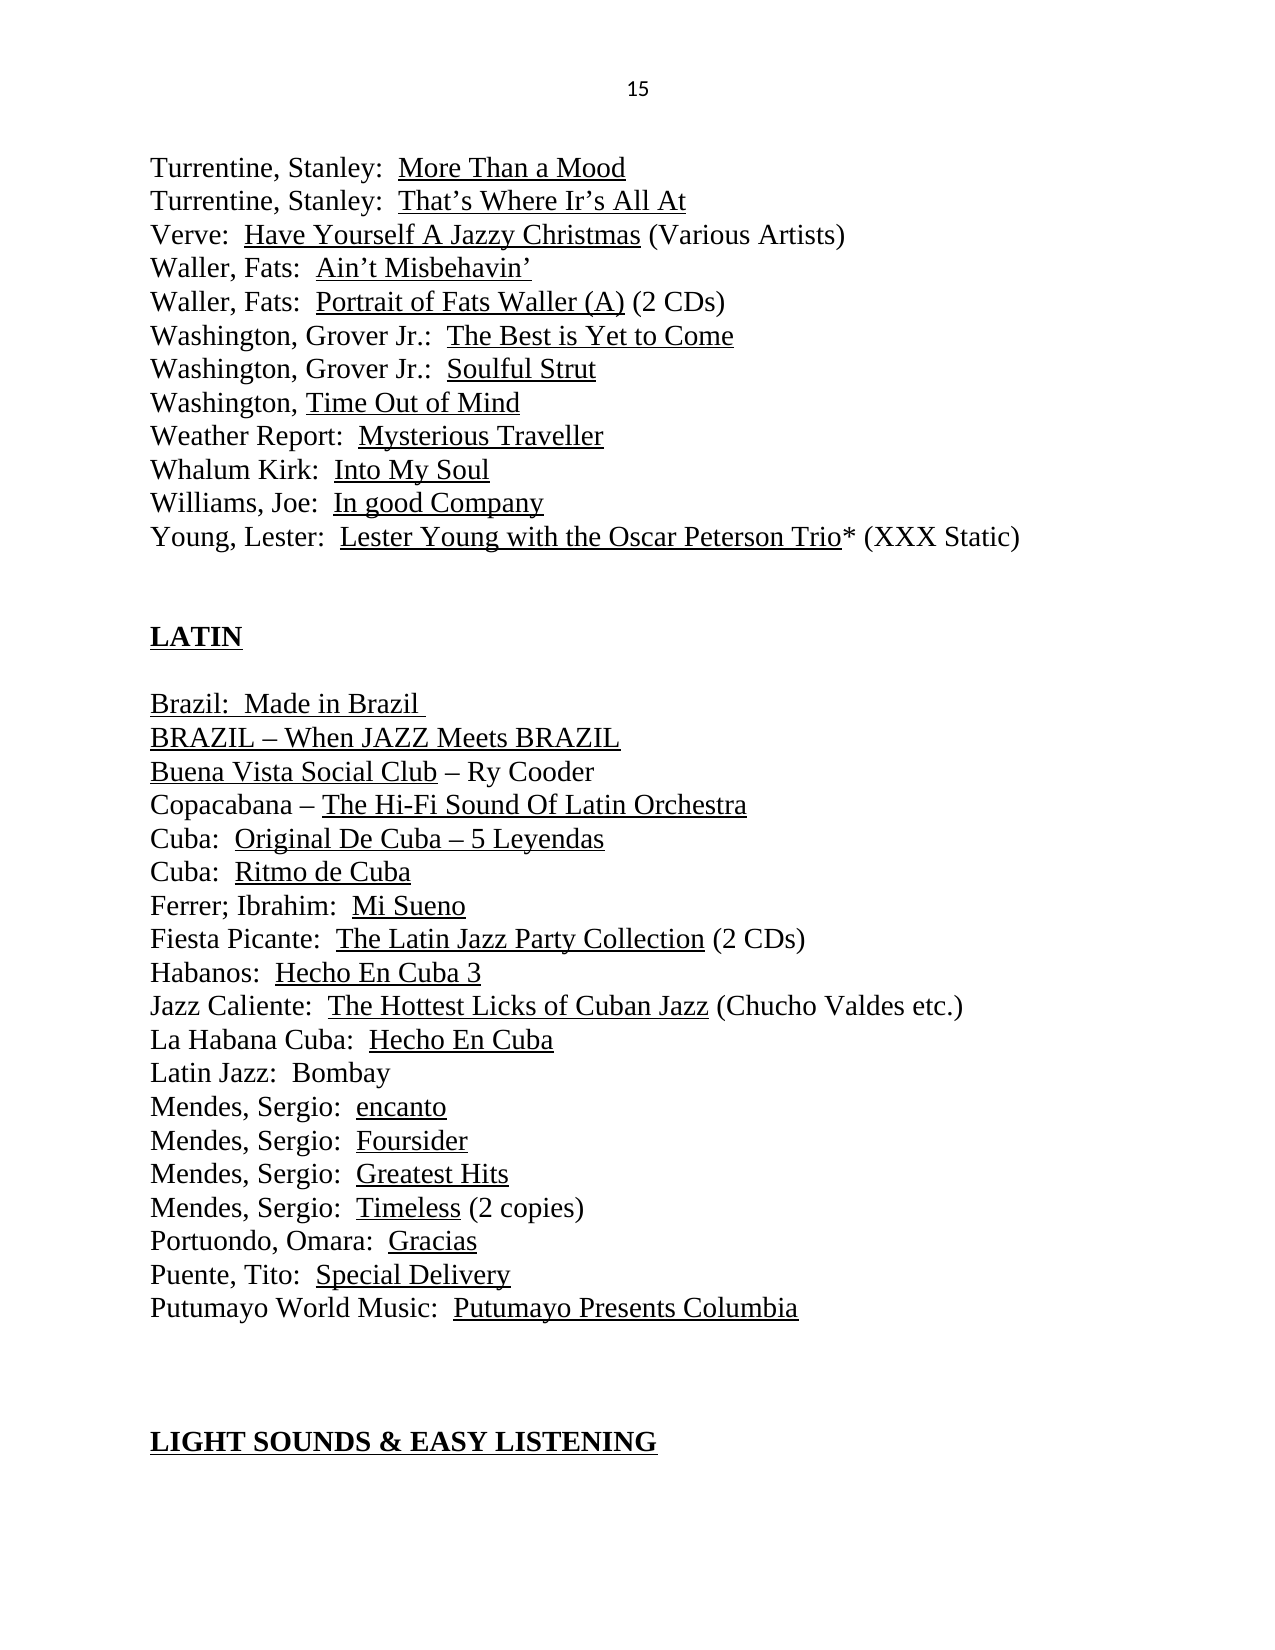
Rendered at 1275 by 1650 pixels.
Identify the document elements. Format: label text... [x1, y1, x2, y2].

text La Habana Cuba: Hecho En Cuba [150, 1022, 1125, 1056]
text Jazz Caliente: The Hottest Licks of Cuban Jazz (Chucho Valdes etc.) [150, 988, 1125, 1022]
text Verve: Have Yourself A Jazzy Christmas (Various Artists) [150, 217, 1125, 251]
text Young, Lester: Lester Young with the Oscar Peterson Trio* (XXX Static) [150, 519, 1125, 552]
text Copacabana – The Hi-Fi Sound Of Latin Orchestra [150, 787, 1125, 821]
text Habanos: Hecho En Cuba 3 [150, 955, 1125, 988]
text Cuba: Ritmo de Cuba [150, 854, 1125, 888]
text Putumayo World Music: Putumayo Presents Columbia [150, 1290, 1125, 1324]
text Latin Jazz: Bombay [150, 1056, 1125, 1089]
text Mendes, Sergio: Timeless (2 copies) [150, 1190, 1125, 1223]
text Waller, Fats: Portrait of Fats Waller (A) (2 CDs) [150, 284, 1125, 318]
text Whalum Kirk: Into My Soul [150, 452, 1125, 485]
text BRAZIL – When JAZZ Meets BRAZIL [150, 720, 1125, 754]
text Washington, Time Out of Mind [150, 385, 1125, 418]
text Weather Report: Mysterious Traveller [150, 418, 1125, 452]
text Turrentine, Stanley: That’s Where Ir’s All At [150, 183, 1125, 217]
text Puente, Tito: Special Delivery [150, 1257, 1125, 1290]
text Waller, Fats: Ain’t Misbehavin’ [150, 251, 1125, 284]
text LIGHT SOUNDS & EASY LISTENING [150, 1424, 1125, 1458]
text Cuba: Original De Cuba – 5 Leyendas [150, 821, 1125, 854]
text Ferrer; Ibrahim: Mi Sueno [150, 888, 1125, 921]
text Mendes, Sergio: encanto [150, 1089, 1125, 1123]
text Turrentine, Stanley: More Than a Mood [150, 150, 1125, 183]
text Brazil: Made in Brazil [150, 687, 1125, 720]
text Mendes, Sergio: Foursider [150, 1123, 1125, 1156]
text LATIN [150, 619, 1125, 653]
text Fiesta Picante: The Latin Jazz Party Collection (2 CDs) [150, 921, 1125, 955]
text Portuondo, Omara: Gracias [150, 1223, 1125, 1257]
text Washington, Grover Jr.: The Best is Yet to Come [150, 318, 1125, 351]
text Mendes, Sergio: Greatest Hits [150, 1156, 1125, 1190]
text Washington, Grover Jr.: Soulful Strut [150, 351, 1125, 385]
text Williams, Joe: In good Company [150, 485, 1125, 519]
text Buena Vista Social Club – Ry Cooder [150, 754, 1125, 787]
